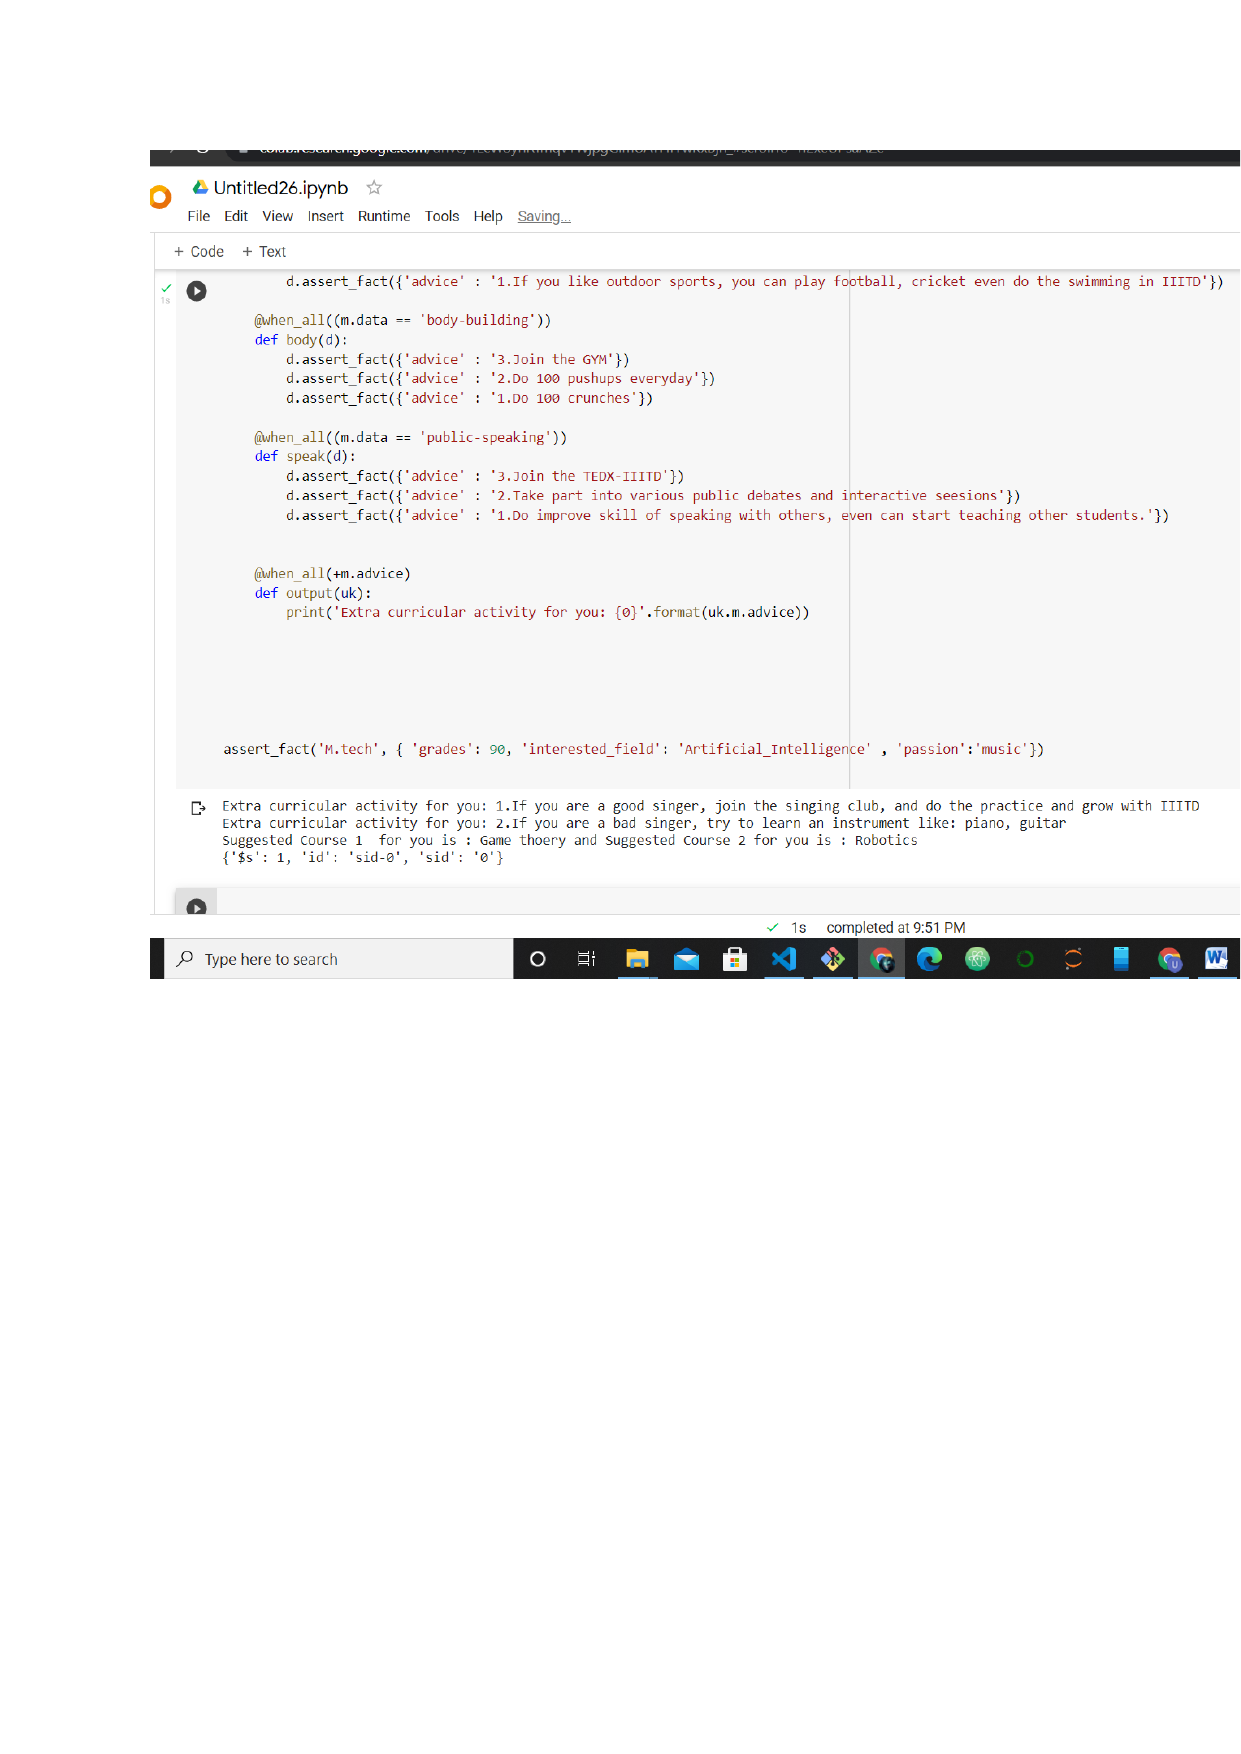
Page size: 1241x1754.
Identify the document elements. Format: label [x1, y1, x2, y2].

picture [150, 150, 1241, 979]
